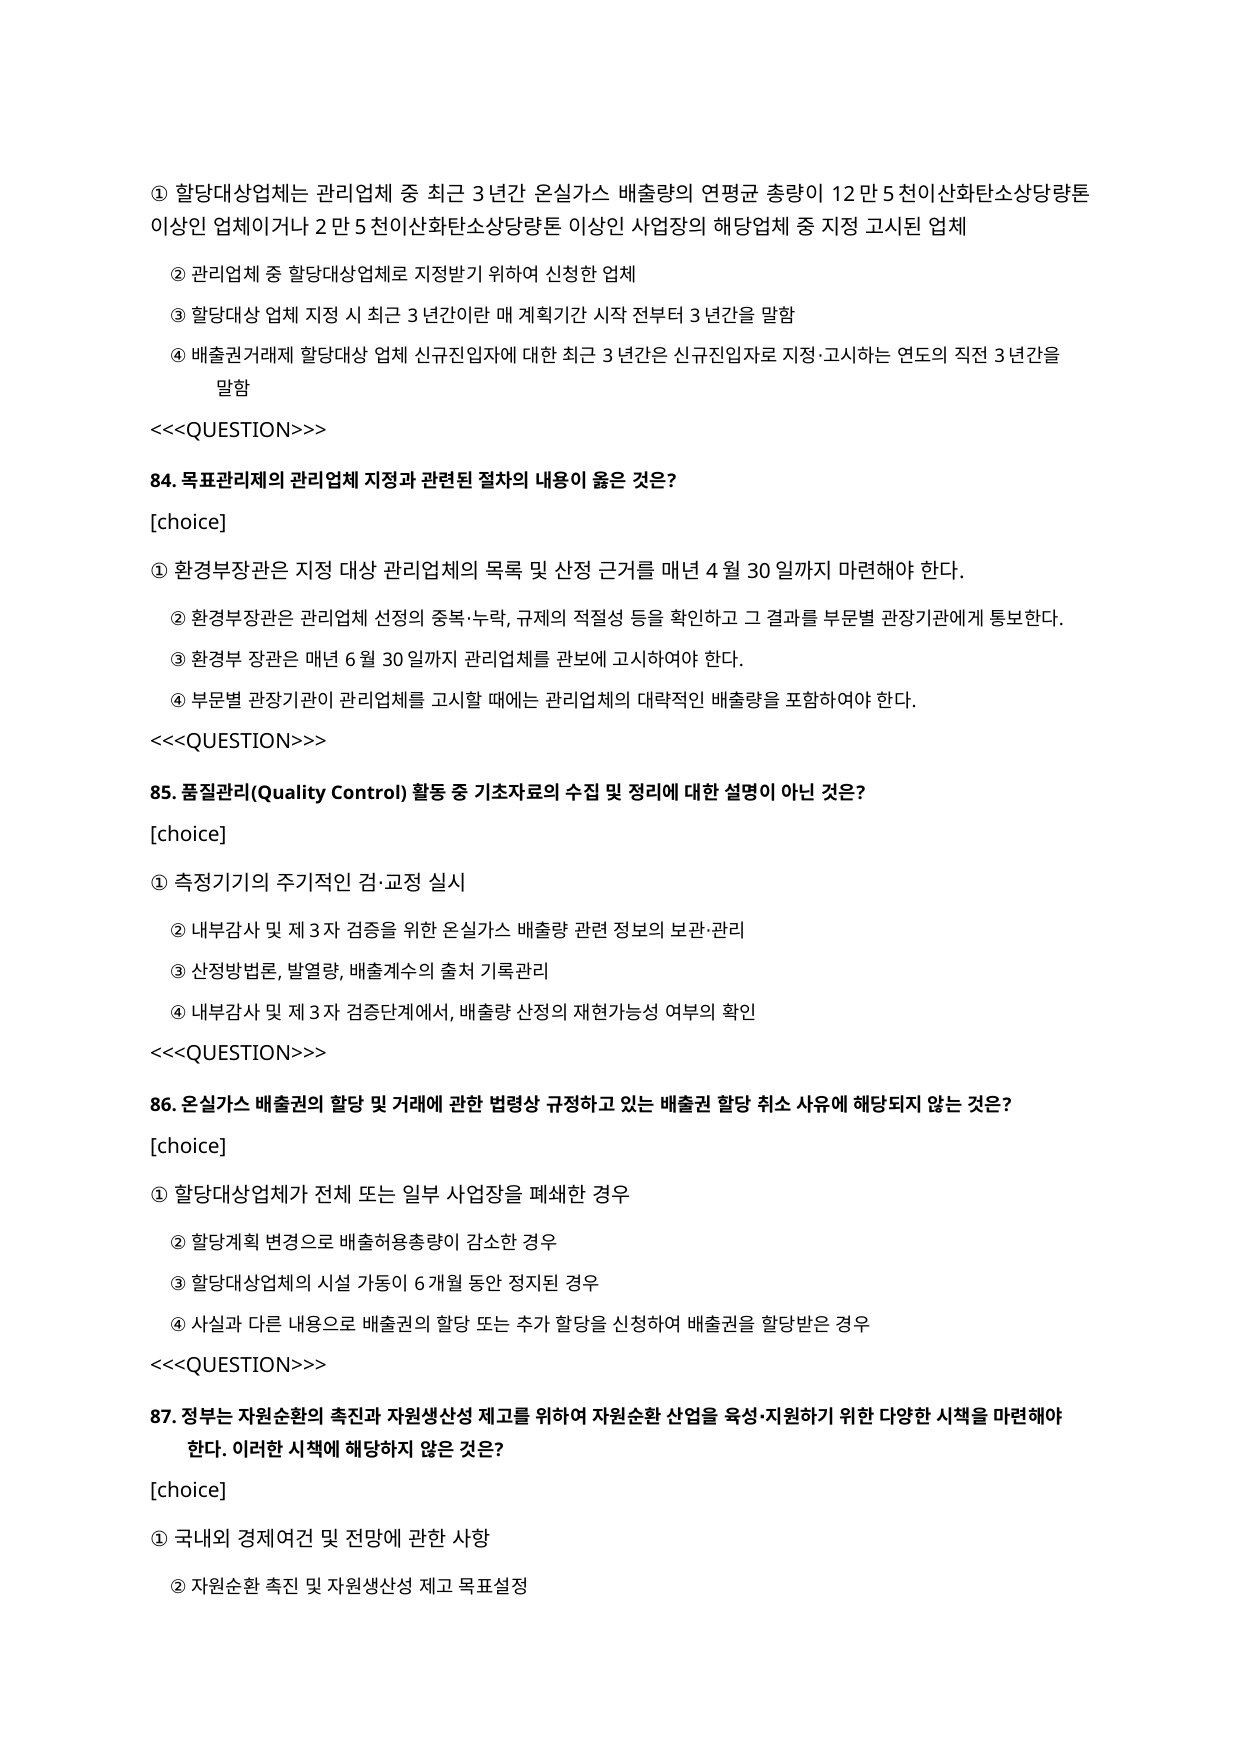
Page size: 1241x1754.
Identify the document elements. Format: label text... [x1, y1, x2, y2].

text ② 관리업체 중 할당대상업체로 지정받기 위하여 신청한 업체 [150, 259, 1090, 286]
text <<<QUESTION>>> [150, 415, 1090, 443]
text <<<QUESTION>>> [150, 727, 1090, 755]
text ① 할당대상업체는 관리업체 중 최근 3년간 온실가스 배출량의 연평균 총량이 12만5천이산화탄소상당량톤 이상인 업체이거나 2만5천이산화탄소상당량톤 이상인 사업장의 해당업체 중 지정 고시된 업체 [150, 177, 1090, 240]
text ③ 산정방법론, 발열량, 배출계수의 출처 기록관리 [150, 957, 1090, 984]
text [choice] [150, 1475, 1090, 1504]
text ② 할당계획 변경으로 배출허용총량이 감소한 경우 [150, 1227, 1090, 1255]
text ③ 환경부 장관은 매년 6월 30일까지 관리업체를 관보에 고시하여야 한다. [150, 645, 1090, 672]
text ② 내부감사 및 제3자 검증을 위한 온실가스 배출량 관련 정보의 보관⋅관리 [150, 916, 1090, 943]
text ④ 부문별 관장기관이 관리업체를 고시할 때에는 관리업체의 대략적인 배출량을 포함하여야 한다. [150, 686, 1090, 713]
text ① 환경부장관은 지정 대상 관리업체의 목록 및 산정 근거를 매년 4월 30일까지 마련해야 한다. [150, 554, 1090, 585]
text ① 국내외 경제여건 및 전망에 관한 사항 [150, 1523, 1090, 1553]
text [choice] [150, 819, 1090, 847]
text 84. 목표관리제의 관리업체 지정과 관련된 절차의 내용이 옳은 것은? [150, 466, 1090, 493]
text ④ 배출권거래제 할당대상 업체 신규진입자에 대한 최근 3년간은 신규진입자로 지정⋅고시하는 연도의 직전 3년간을 말함 [150, 341, 1090, 401]
text ④ 내부감사 및 제3자 검증단계에서, 배출량 산정의 재현가능성 여부의 확인 [150, 997, 1090, 1025]
text ① 할당대상업체가 전체 또는 일부 사업장을 폐쇄한 경우 [150, 1178, 1090, 1208]
text ① 측정기기의 주기적인 검⋅교정 실시 [150, 866, 1090, 897]
text ③ 할당대상 업체 지정 시 최근 3년간이란 매 계획기간 시작 전부터 3년간을 말함 [150, 300, 1090, 327]
text <<<QUESTION>>> [150, 1350, 1090, 1379]
text ② 자원순환 촉진 및 자원생산성 제고 목표설정 [150, 1572, 1090, 1599]
text ④ 사실과 다른 내용으로 배출권의 할당 또는 추가 할당을 신청하여 배출권을 할당받은 경우 [150, 1309, 1090, 1337]
text [choice] [150, 507, 1090, 536]
text 87. 정부는 자원순환의 촉진과 자원생산성 제고를 위하여 자원순환 산업을 육성⋅지원하기 위한 다양한 시책을 마련해야 한다. 이러한 시책에 해당하지 않은 것은? [150, 1402, 1090, 1462]
text ③ 할당대상업체의 시설 가동이 6개월 동안 정지된 경우 [150, 1268, 1090, 1296]
text <<<QUESTION>>> [150, 1038, 1090, 1067]
text 85. 품질관리(Quality Control) 활동 중 기초자료의 수집 및 정리에 대한 설명이 아닌 것은? [150, 778, 1090, 805]
text 86. 온실가스 배출권의 할당 및 거래에 관한 법령상 규정하고 있는 배출권 할당 취소 사유에 해당되지 않는 것은? [150, 1090, 1090, 1117]
text [choice] [150, 1131, 1090, 1159]
text ② 환경부장관은 관리업체 선정의 중복⋅누락, 규제의 적절성 등을 확인하고 그 결과를 부문별 관장기관에게 통보한다. [150, 604, 1090, 631]
